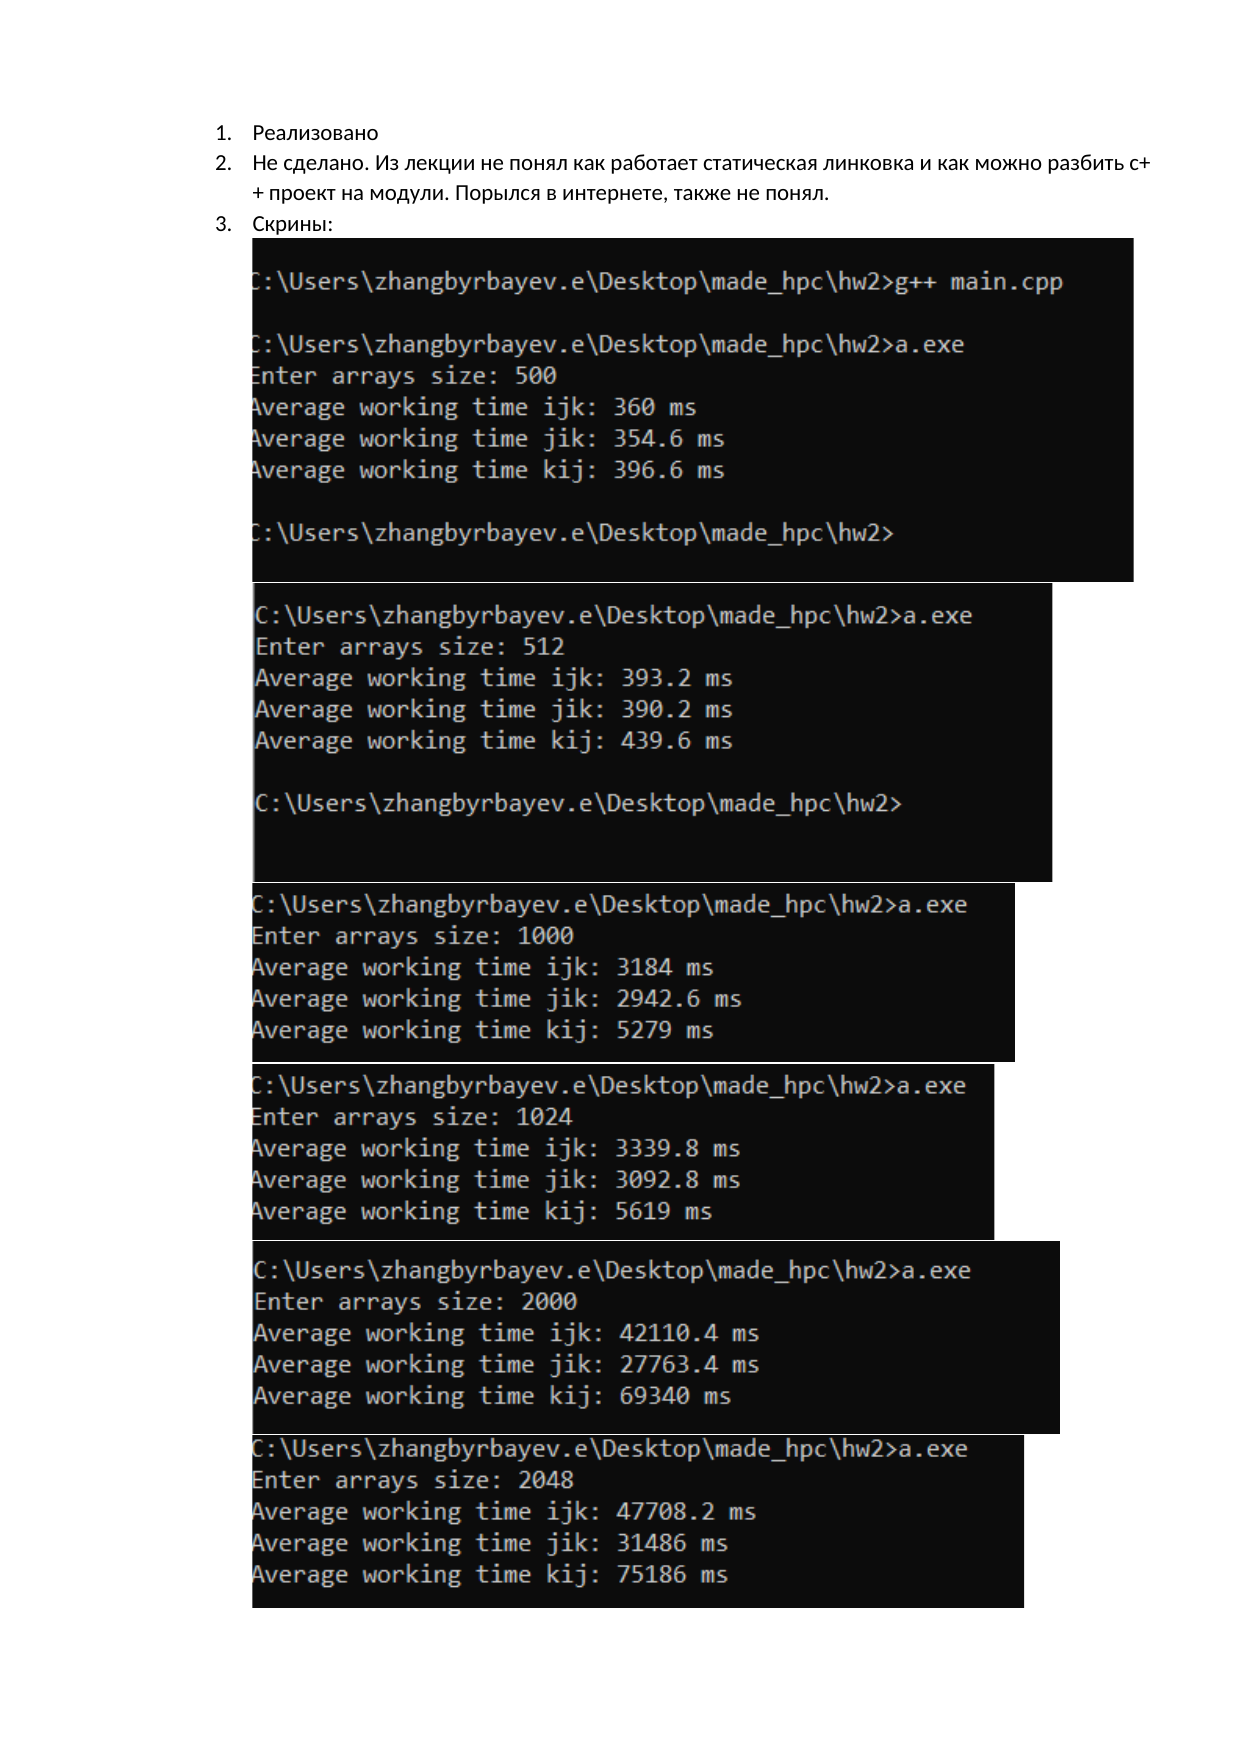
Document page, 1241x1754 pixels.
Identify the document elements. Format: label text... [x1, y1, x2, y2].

picture [252, 1435, 1025, 1608]
picture [252, 883, 1015, 1062]
list Не сделано. Из лекции не понял как работает статическая линковка и как можно разбить с++ проект на модули. Порылся в интернете, также не понял. [215, 148, 1152, 207]
list Скрины: [215, 209, 1152, 237]
picture [252, 583, 1053, 882]
list Реализовано [215, 118, 1152, 146]
picture [252, 1241, 1060, 1434]
picture [252, 1064, 995, 1240]
picture [252, 238, 1134, 582]
